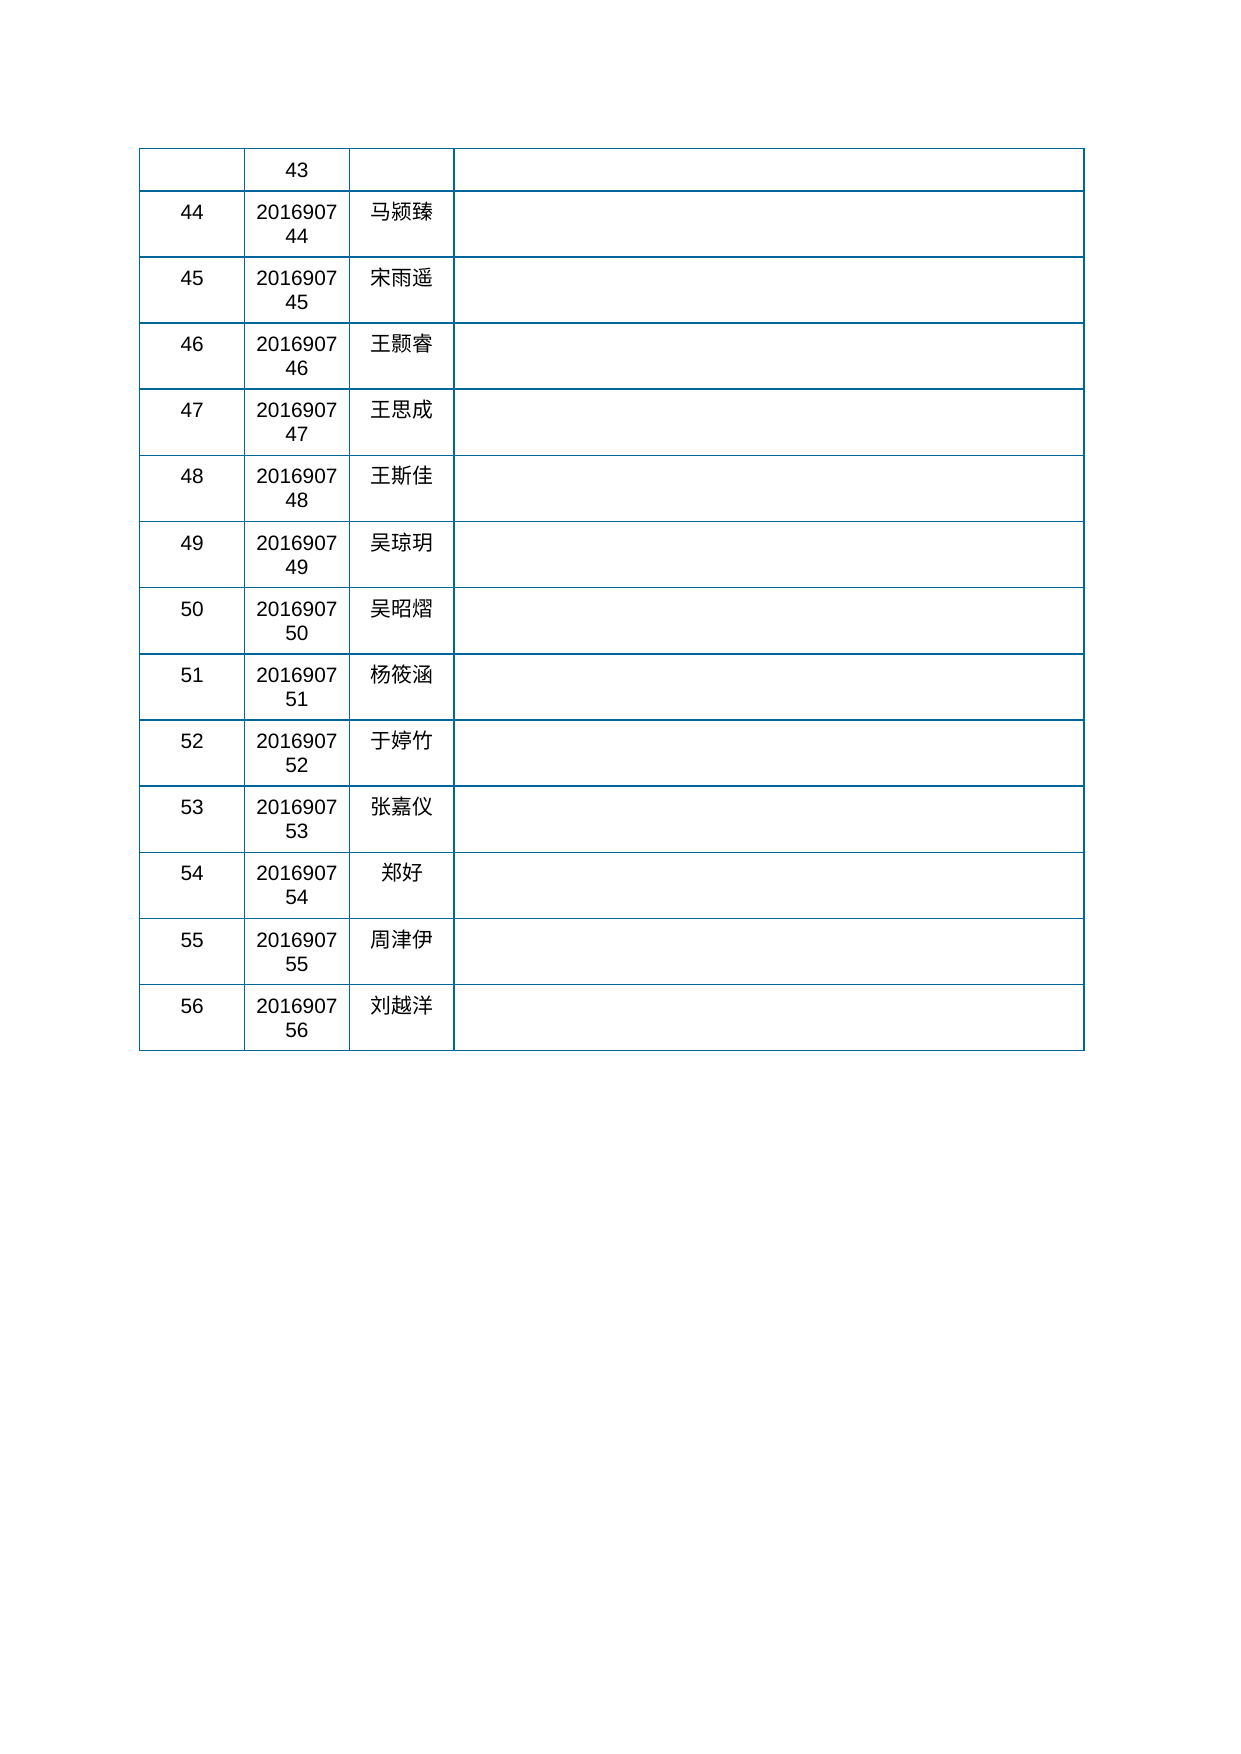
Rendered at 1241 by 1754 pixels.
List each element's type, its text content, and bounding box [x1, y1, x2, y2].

table_cell 马颍臻 [350, 192, 453, 256]
table_cell 201690755 [245, 919, 349, 984]
table_cell [455, 522, 1083, 587]
table_cell 54 [140, 853, 244, 917]
table_cell 201690752 [245, 721, 349, 785]
table_cell [455, 919, 1083, 984]
table_cell [455, 258, 1083, 322]
table_cell 吴昭熠 [350, 588, 453, 653]
table_cell 201690743 [245, 149, 349, 190]
table_cell 201690753 [245, 787, 349, 851]
table_cell 201690754 [245, 853, 349, 917]
table_cell 43 [140, 149, 244, 190]
table_cell 201690750 [245, 588, 349, 653]
table_cell 201690744 [245, 192, 349, 256]
table_cell [455, 324, 1083, 388]
table_cell [455, 985, 1083, 1050]
table_cell 吴琼玥 [350, 522, 453, 587]
table_cell 吕昱彤 [350, 149, 453, 190]
table_cell 44 [140, 192, 244, 256]
table_cell 杨筱涵 [350, 655, 453, 719]
table_cell 56 [140, 985, 244, 1050]
table_cell [455, 787, 1083, 851]
table_cell 王颢睿 [350, 324, 453, 388]
table_cell 45 [140, 258, 244, 322]
table_cell [455, 149, 1083, 190]
table_cell 宋雨遥 [350, 258, 453, 322]
table_cell 55 [140, 919, 244, 984]
table_cell 201690746 [245, 324, 349, 388]
table_cell 46 [140, 324, 244, 388]
table_cell 周津伊 [350, 919, 453, 984]
table_cell [455, 853, 1083, 917]
table_cell 53 [140, 787, 244, 851]
table_cell 王斯佳 [350, 456, 453, 521]
table_cell 47 [140, 390, 244, 454]
table_cell 于婷竹 [350, 721, 453, 785]
table_cell 201690747 [245, 390, 349, 454]
table_cell 201690749 [245, 522, 349, 587]
table_cell [455, 456, 1083, 521]
table_cell 刘越洋 [350, 985, 453, 1050]
table_cell [455, 588, 1083, 653]
table_cell [455, 192, 1083, 256]
table_cell [455, 390, 1083, 454]
table_cell 52 [140, 721, 244, 785]
table_cell 201690748 [245, 456, 349, 521]
table_cell 48 [140, 456, 244, 521]
table_cell 201690751 [245, 655, 349, 719]
table_cell 王思成 [350, 390, 453, 454]
table_cell [455, 655, 1083, 719]
table_cell [455, 721, 1083, 785]
table_cell 50 [140, 588, 244, 653]
table_cell 49 [140, 522, 244, 587]
table_cell 51 [140, 655, 244, 719]
table_cell 201690756 [245, 985, 349, 1050]
table_cell 201690745 [245, 258, 349, 322]
table_cell 郑好 [350, 853, 453, 917]
table_cell 张嘉仪 [350, 787, 453, 851]
